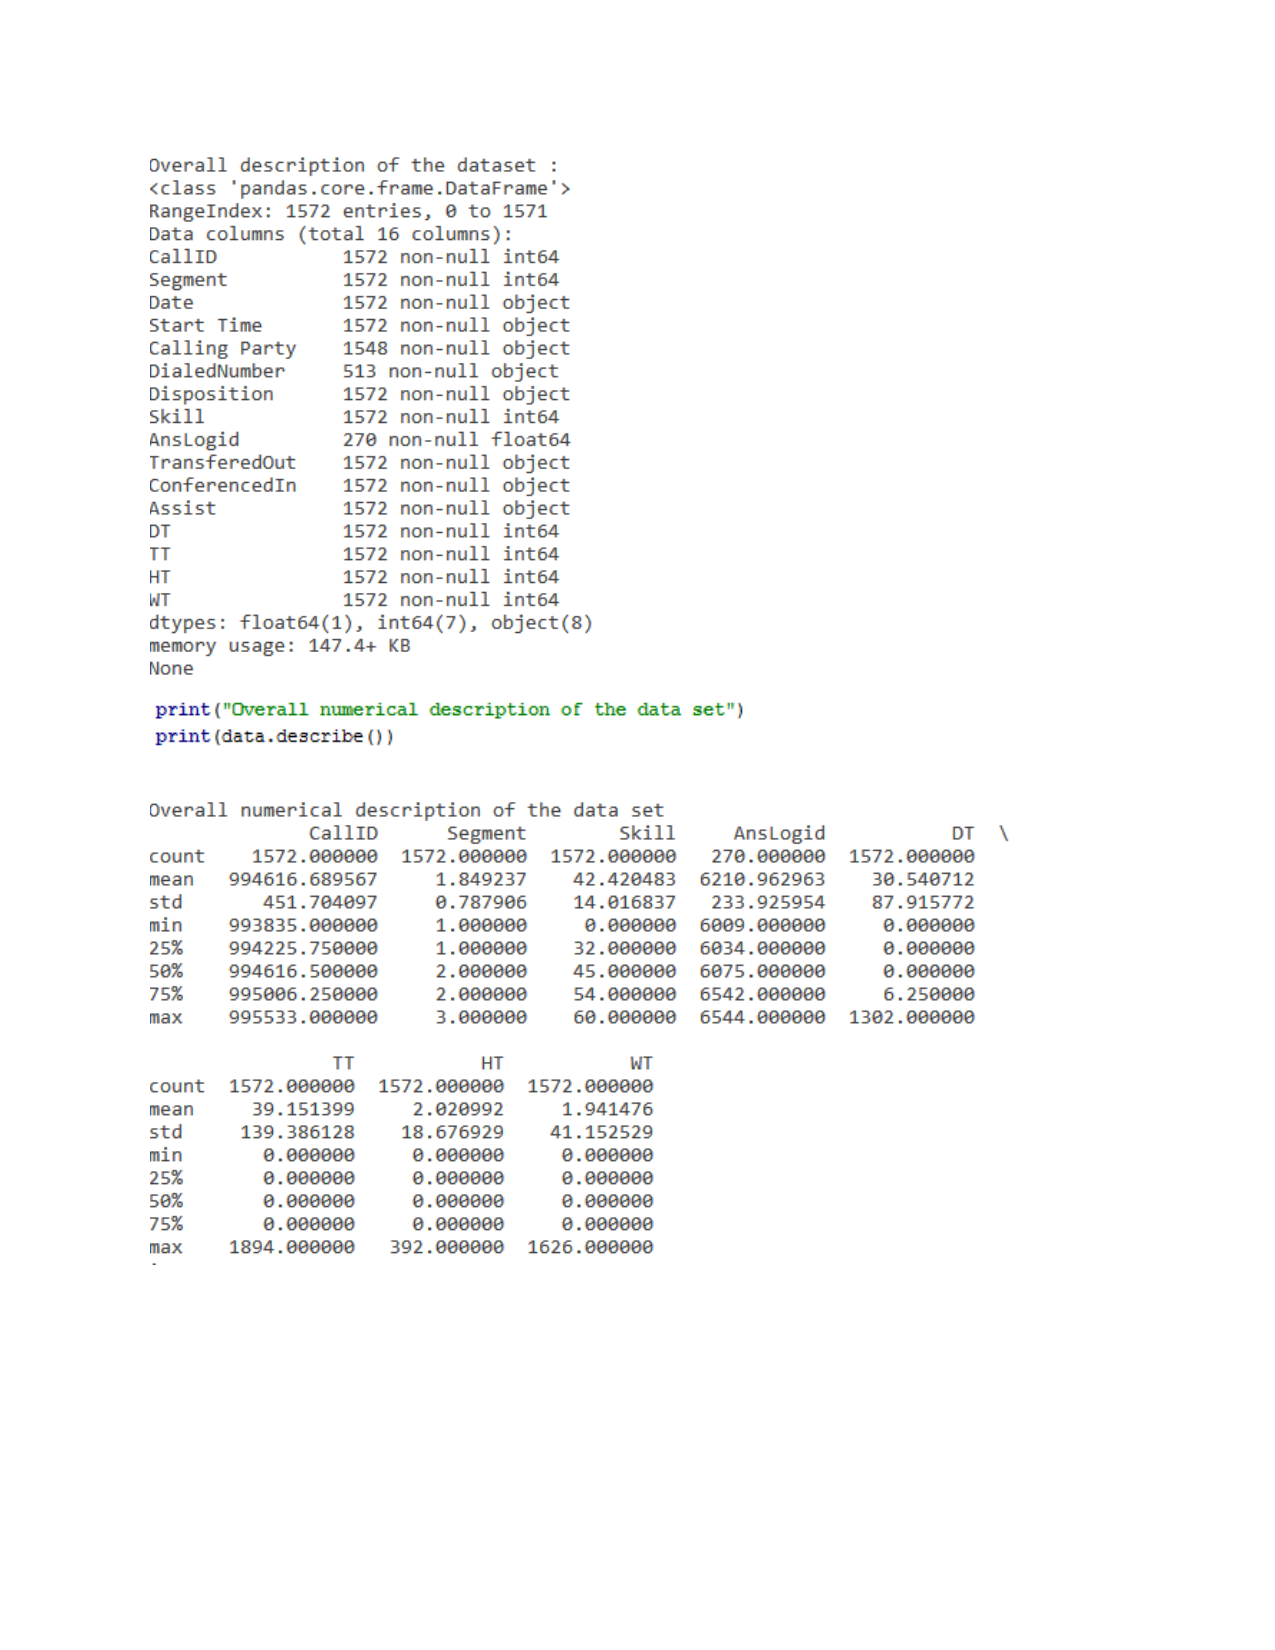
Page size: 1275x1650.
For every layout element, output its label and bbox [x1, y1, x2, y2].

picture [150, 700, 988, 783]
picture [150, 801, 1089, 1265]
picture [150, 150, 1091, 682]
